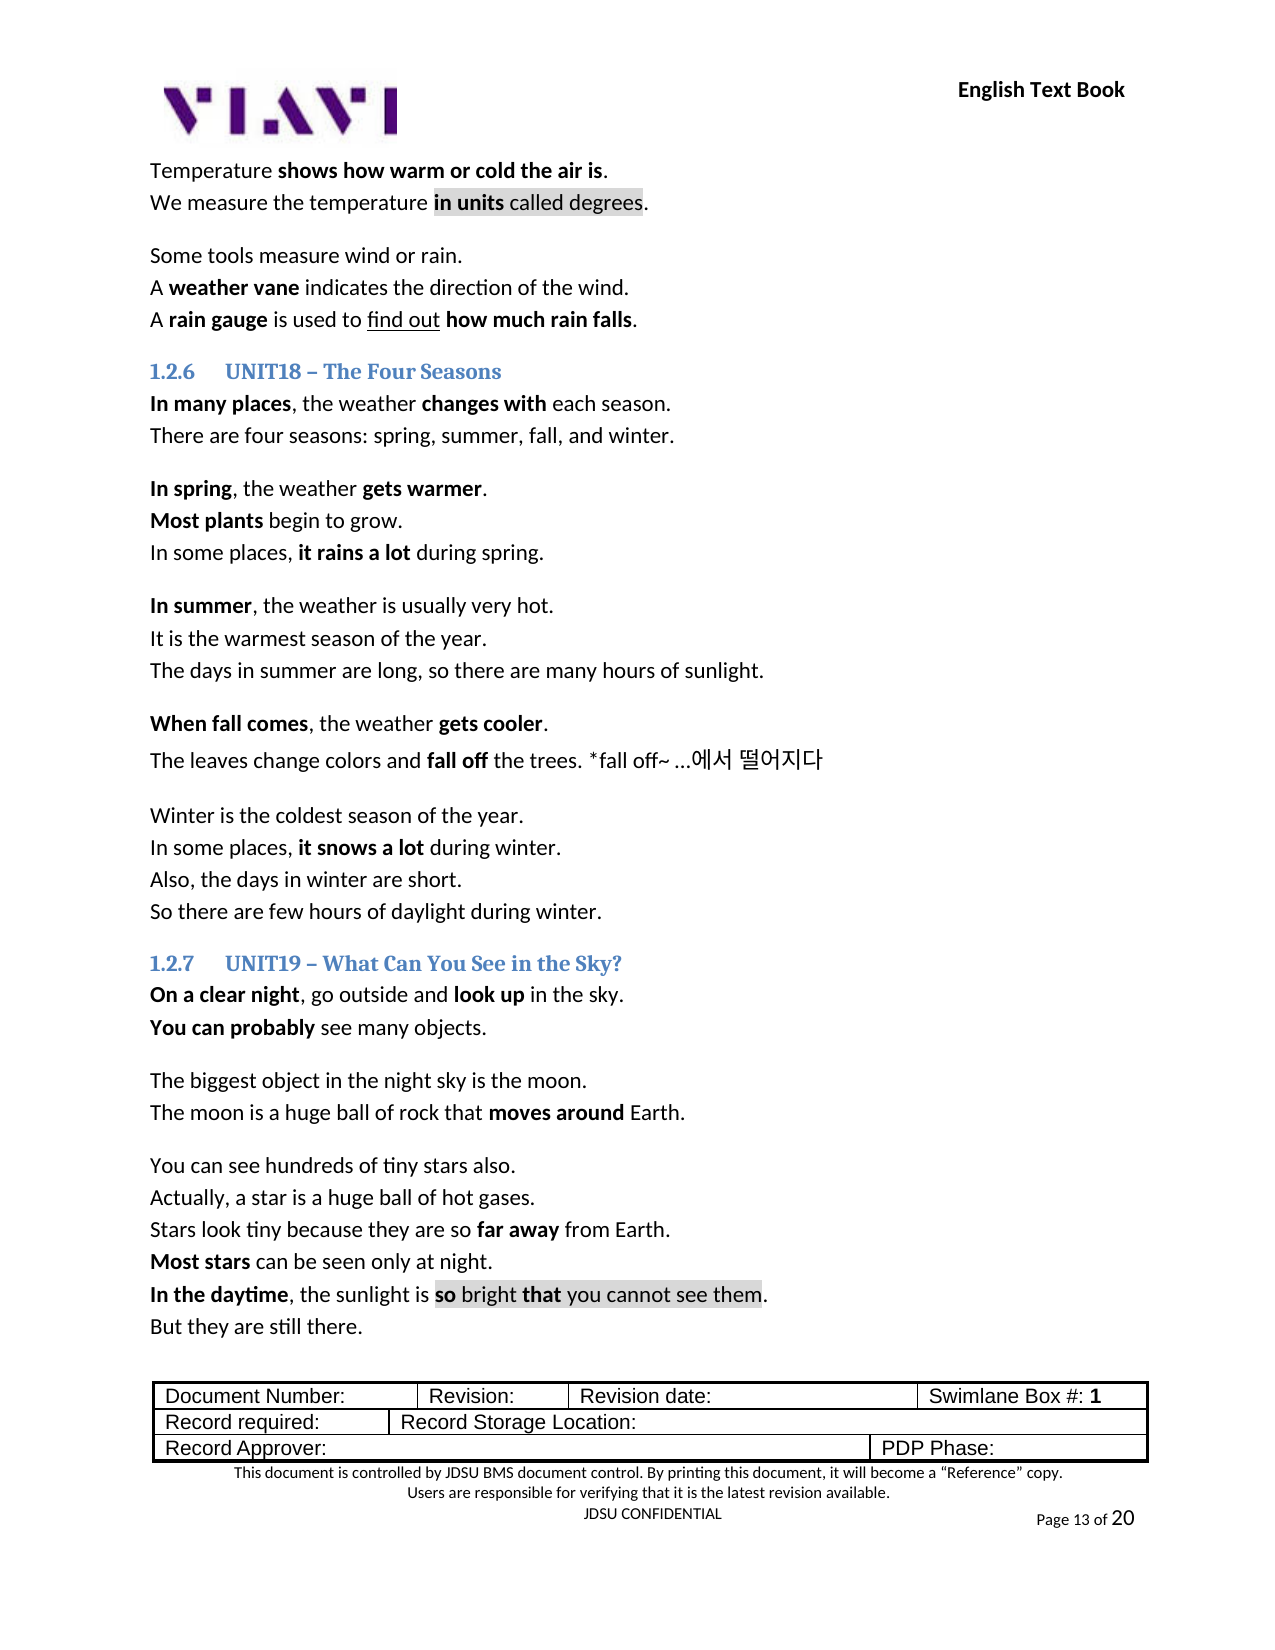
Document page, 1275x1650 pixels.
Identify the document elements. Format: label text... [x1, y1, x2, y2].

subtitle UNIT19 – What Can You See in the Sky? [150, 950, 1125, 977]
picture [162, 68, 397, 146]
text When fall comes, the weather gets cooler. The leaves change colors and fall off the trees. *fall off~ …에서 떨어지다 [150, 709, 1125, 775]
text In spring, the weather gets warmer. Most plants begin to grow. In some places, it rains a lot during spring. [150, 474, 1125, 566]
text You can see hundreds of tiny stars also. Actually, a star is a huge ball of hot gases. Stars look tiny because they are so far away from Earth. Most stars can be seen only at night. In the daytime, the sunlight is so bright that you cannot see them. But they are still there. [150, 1151, 1125, 1340]
text Winter is the coldest season of the year. In some places, it snows a lot during winter. Also, the days in winter are short. So there are few hours of daylight during winter. [150, 801, 1125, 925]
text The biggest object in the night sky is the moon. The moon is a huge ball of rock that moves around Earth. [150, 1066, 1125, 1126]
text In summer, the weather is usually very hot. It is the warmest season of the year. The days in summer are long, so there are many hours of sunlight. [150, 591, 1125, 684]
subtitle UNIT18 – The Four Seasons [150, 359, 1125, 385]
text Some tools measure wind or rain. A weather vane indicates the direction of the wind. A rain gauge is used to find out how much rain falls. [150, 241, 1125, 334]
text In many places, the weather changes with each season. There are four seasons: spring, summer, fall, and winter. [150, 389, 1125, 449]
text On a clear night, go outside and look up in the sky. You can probably see many objects. [150, 981, 1125, 1041]
